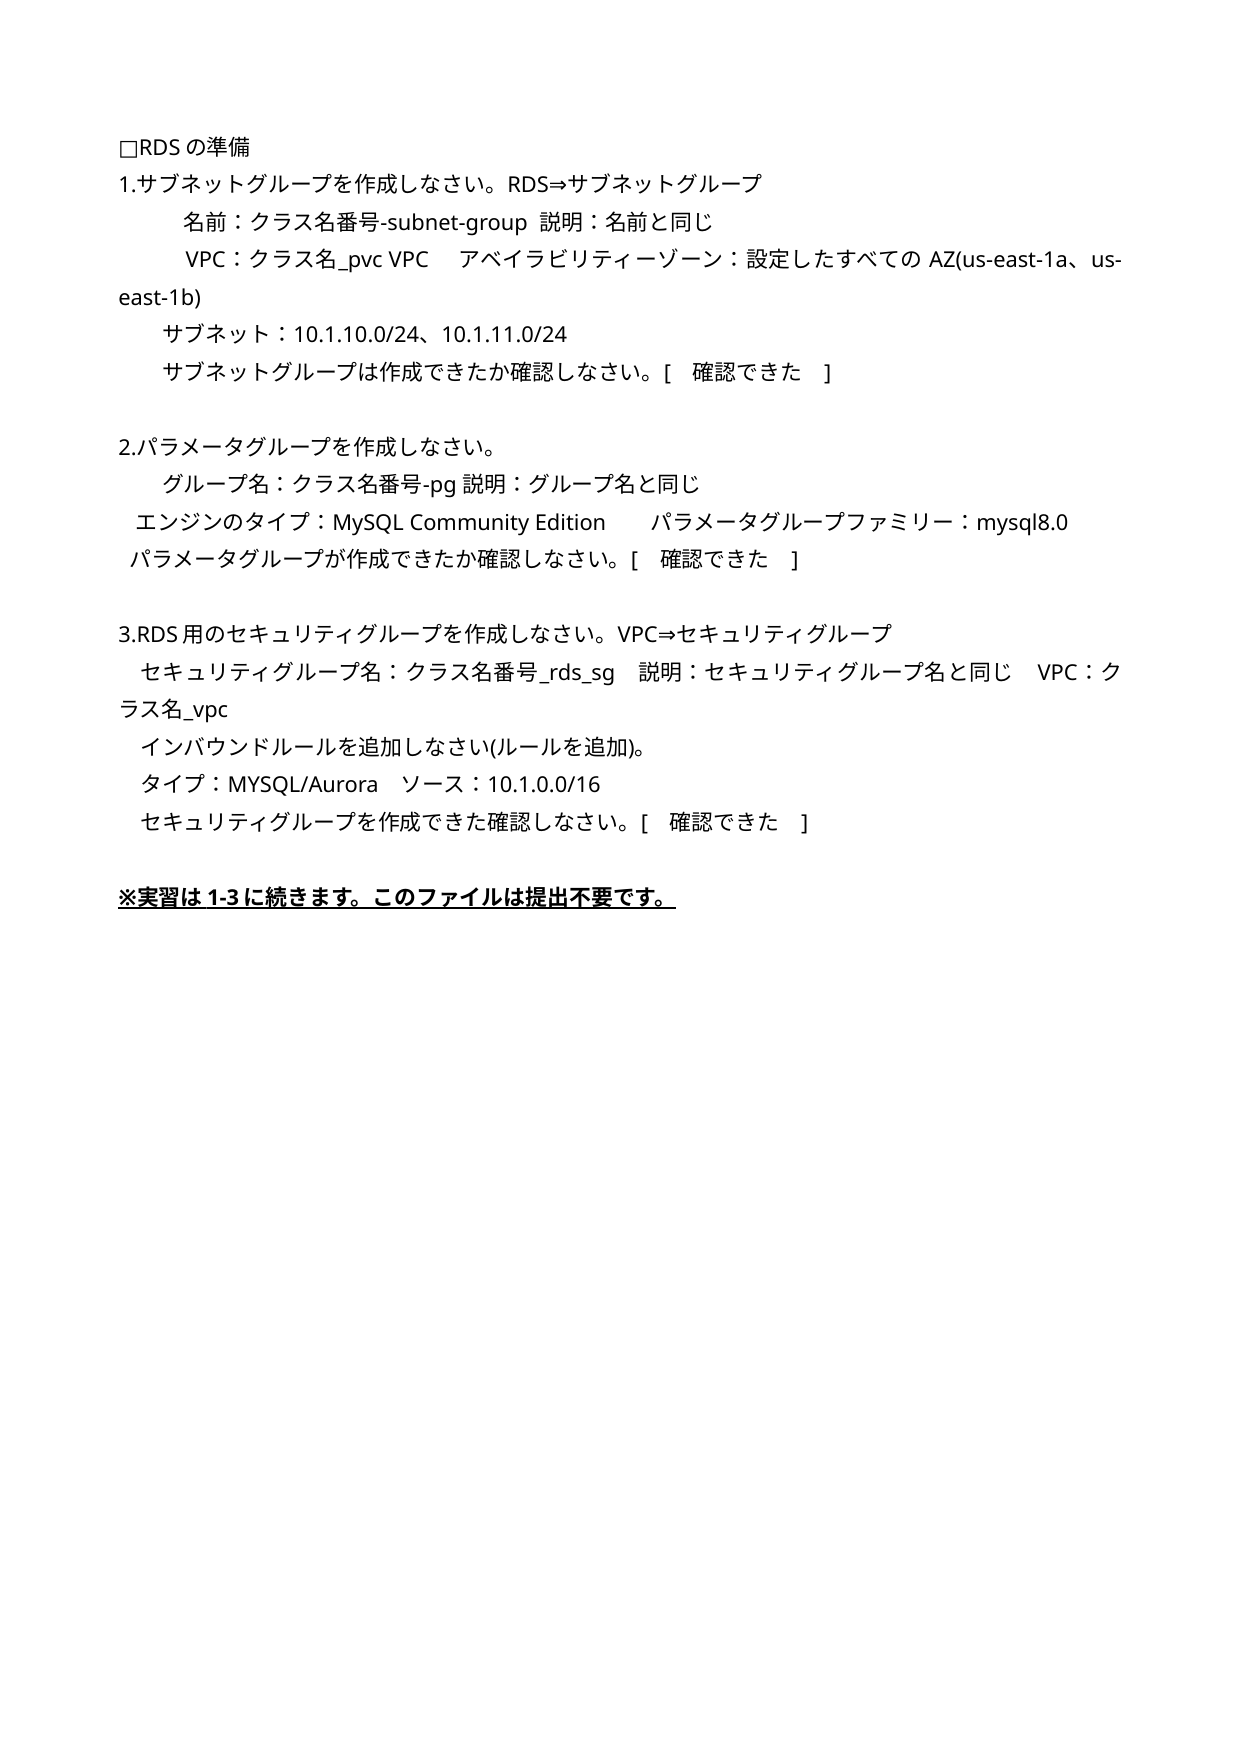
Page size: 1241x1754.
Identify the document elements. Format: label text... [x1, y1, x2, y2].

text 2.パラメータグループを作成しなさい。 [118, 427, 1122, 464]
text パラメータグループが作成できたか確認しなさい。[ 確認できた ] [118, 539, 1122, 577]
text セキュリティグループを作成できた確認しなさい。[ 確認できた ] [118, 802, 1122, 839]
text 1.サブネットグループを作成しなさい。RDSサブネットグループ [118, 164, 1122, 202]
text サブネットグループは作成できたか確認しなさい。[ 確認できた ] [118, 352, 1122, 389]
text インバウンドルールを追加しなさい(ルールを追加)。 [118, 727, 1122, 764]
text サブネット：10.1.10.0/24、10.1.11.0/24 [118, 314, 1122, 352]
text VPC：クラス名_pvc VPC アベイラビリティーゾーン：設定したすべてのAZ(us-east-1a、us-east-1b) [118, 239, 1122, 314]
text 3.RDS用のセキュリティグループを作成しなさい。VPCセキュリティグループ [118, 614, 1122, 652]
text 名前：クラス名番号-subnet-group 説明：名前と同じ [118, 202, 1122, 239]
text タイプ：MYSQL/Aurora ソース：10.1.0.0/16 [118, 764, 1122, 802]
text RDSの準備 [118, 127, 1122, 164]
text ※実習は1-3に続きます。このファイルは提出不要です。 [118, 877, 1122, 914]
text セキュリティグループ名：クラス名番号_rds_sg 説明：セキュリティグループ名と同じ VPC：クラス名_vpc [118, 652, 1122, 727]
text エンジンのタイプ：MySQL Community Edition パラメータグループファミリー：mysql8.0 [118, 502, 1122, 539]
text グループ名：クラス名番号-pg 説明：グループ名と同じ [118, 464, 1122, 502]
